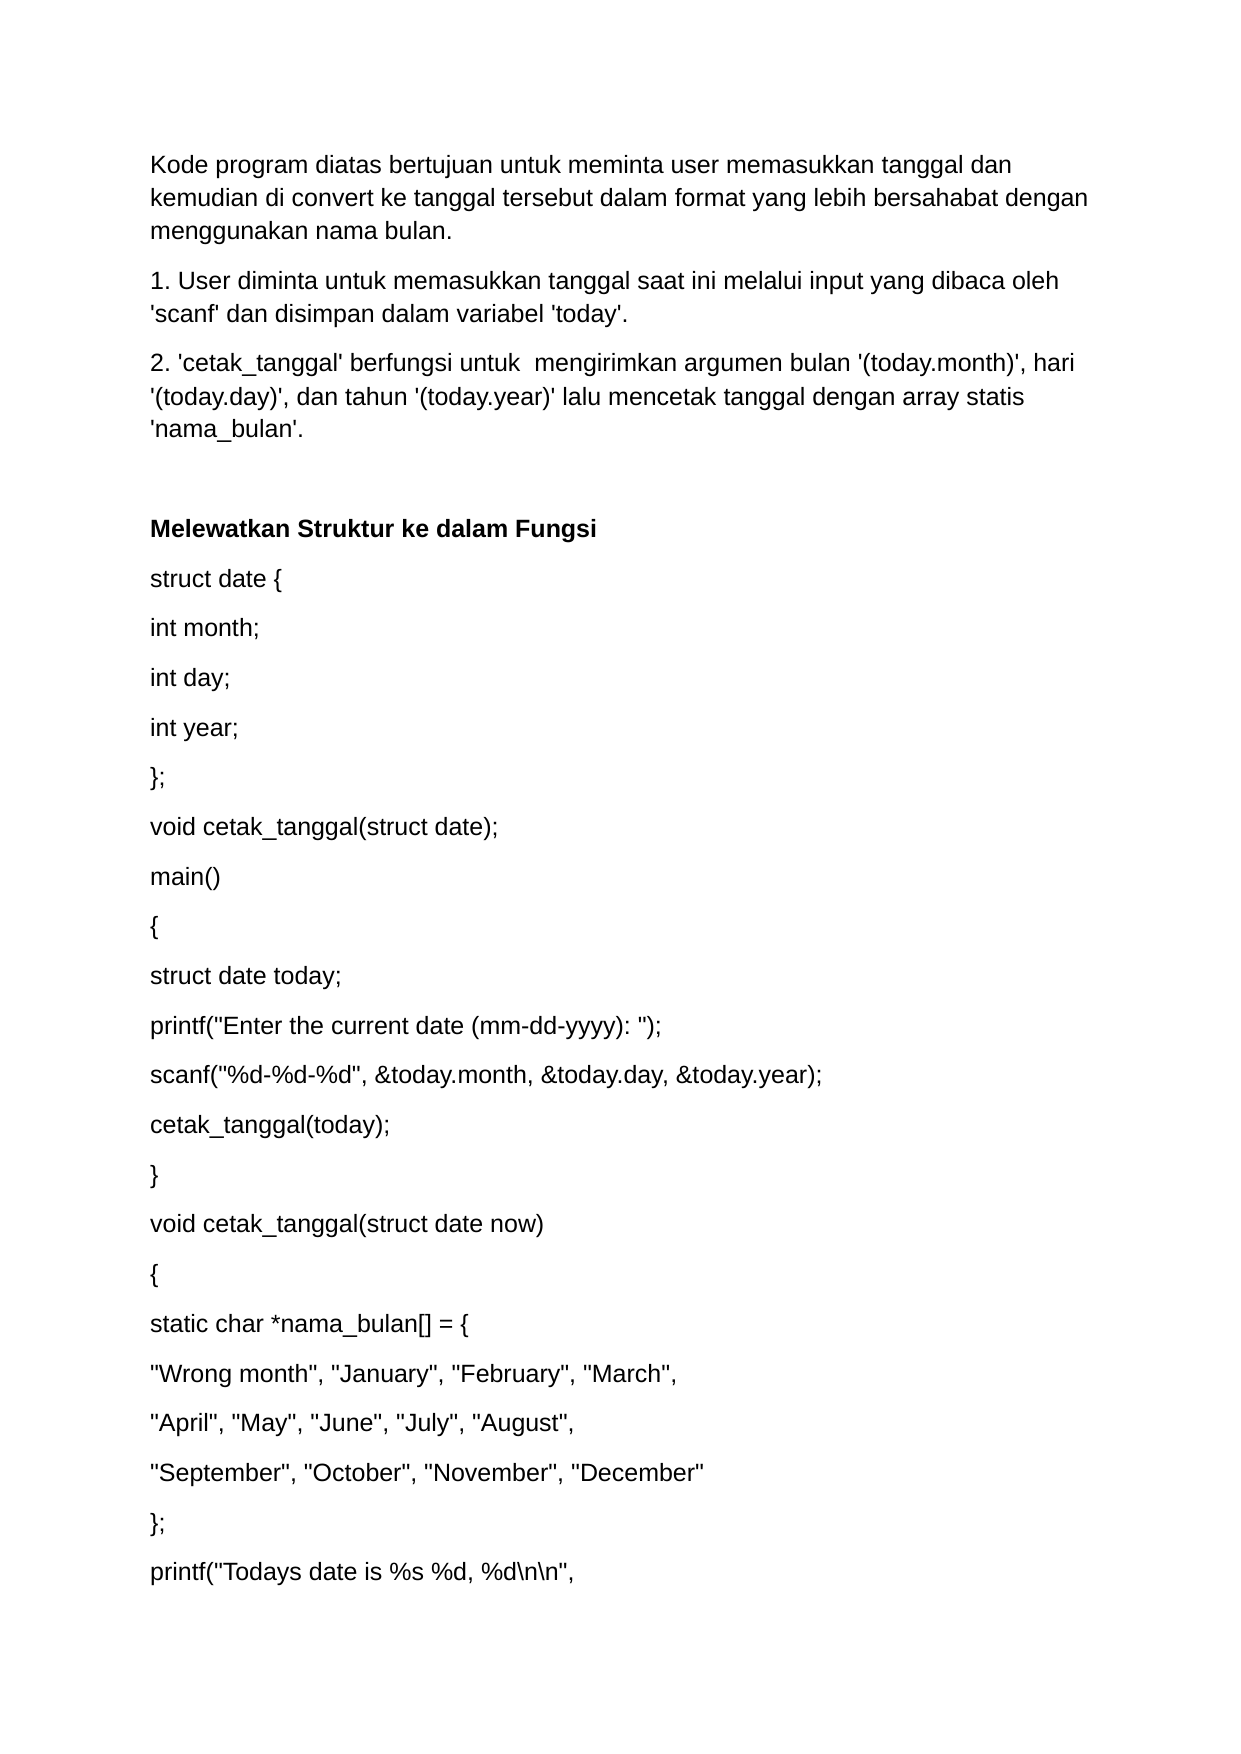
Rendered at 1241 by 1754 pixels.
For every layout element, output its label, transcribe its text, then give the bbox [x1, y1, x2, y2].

text printf("Enter the current date (mm-dd-yyyy): "); [150, 1011, 1090, 1039]
text int day; [150, 663, 1090, 692]
text struct date today; [150, 961, 1090, 990]
text "April", "May", "June", "July", "August", [150, 1408, 1090, 1437]
text int year; [150, 713, 1090, 741]
text { [150, 1259, 1090, 1288]
text 1. User diminta untuk memasukkan tanggal saat ini melalui input yang dibaca oleh 'scanf' dan disimpan dalam variabel 'today'. [150, 266, 1090, 327]
text int month; [150, 613, 1090, 642]
text 2. 'cetak_tanggal' berfungsi untuk mengirimkan argumen bulan '(today.month)', hari '(today.day)', dan tahun '(today.year)' lalu mencetak tanggal dengan array statis 'nama_bulan'. [150, 348, 1090, 443]
text }; [150, 762, 1090, 791]
text "Wrong month", "January", "February", "March", [150, 1358, 1090, 1387]
text "September", "October", "November", "December" [150, 1458, 1090, 1487]
text main() [150, 862, 1090, 890]
text void cetak_tanggal(struct date now) [150, 1209, 1090, 1238]
text Melewatkan Struktur ke dalam Fungsi [150, 514, 1090, 543]
text struct date { [150, 563, 1090, 592]
text Kode program diatas bertujuan untuk meminta user memasukkan tanggal dan kemudian di convert ke tanggal tersebut dalam format yang lebih bersahabat dengan menggunakan nama bulan. [150, 150, 1090, 245]
text cetak_tanggal(today); [150, 1110, 1090, 1139]
text }; [150, 1508, 1090, 1536]
text scanf("%d-%d-%d", &today.month, &today.day, &today.year); [150, 1060, 1090, 1089]
text static char *nama_bulan[] = { [150, 1309, 1090, 1338]
text { [150, 911, 1090, 940]
text } [150, 1160, 1090, 1188]
text printf("Todays date is %s %d, %d\n\n", [150, 1557, 1090, 1586]
text void cetak_tanggal(struct date); [150, 812, 1090, 841]
